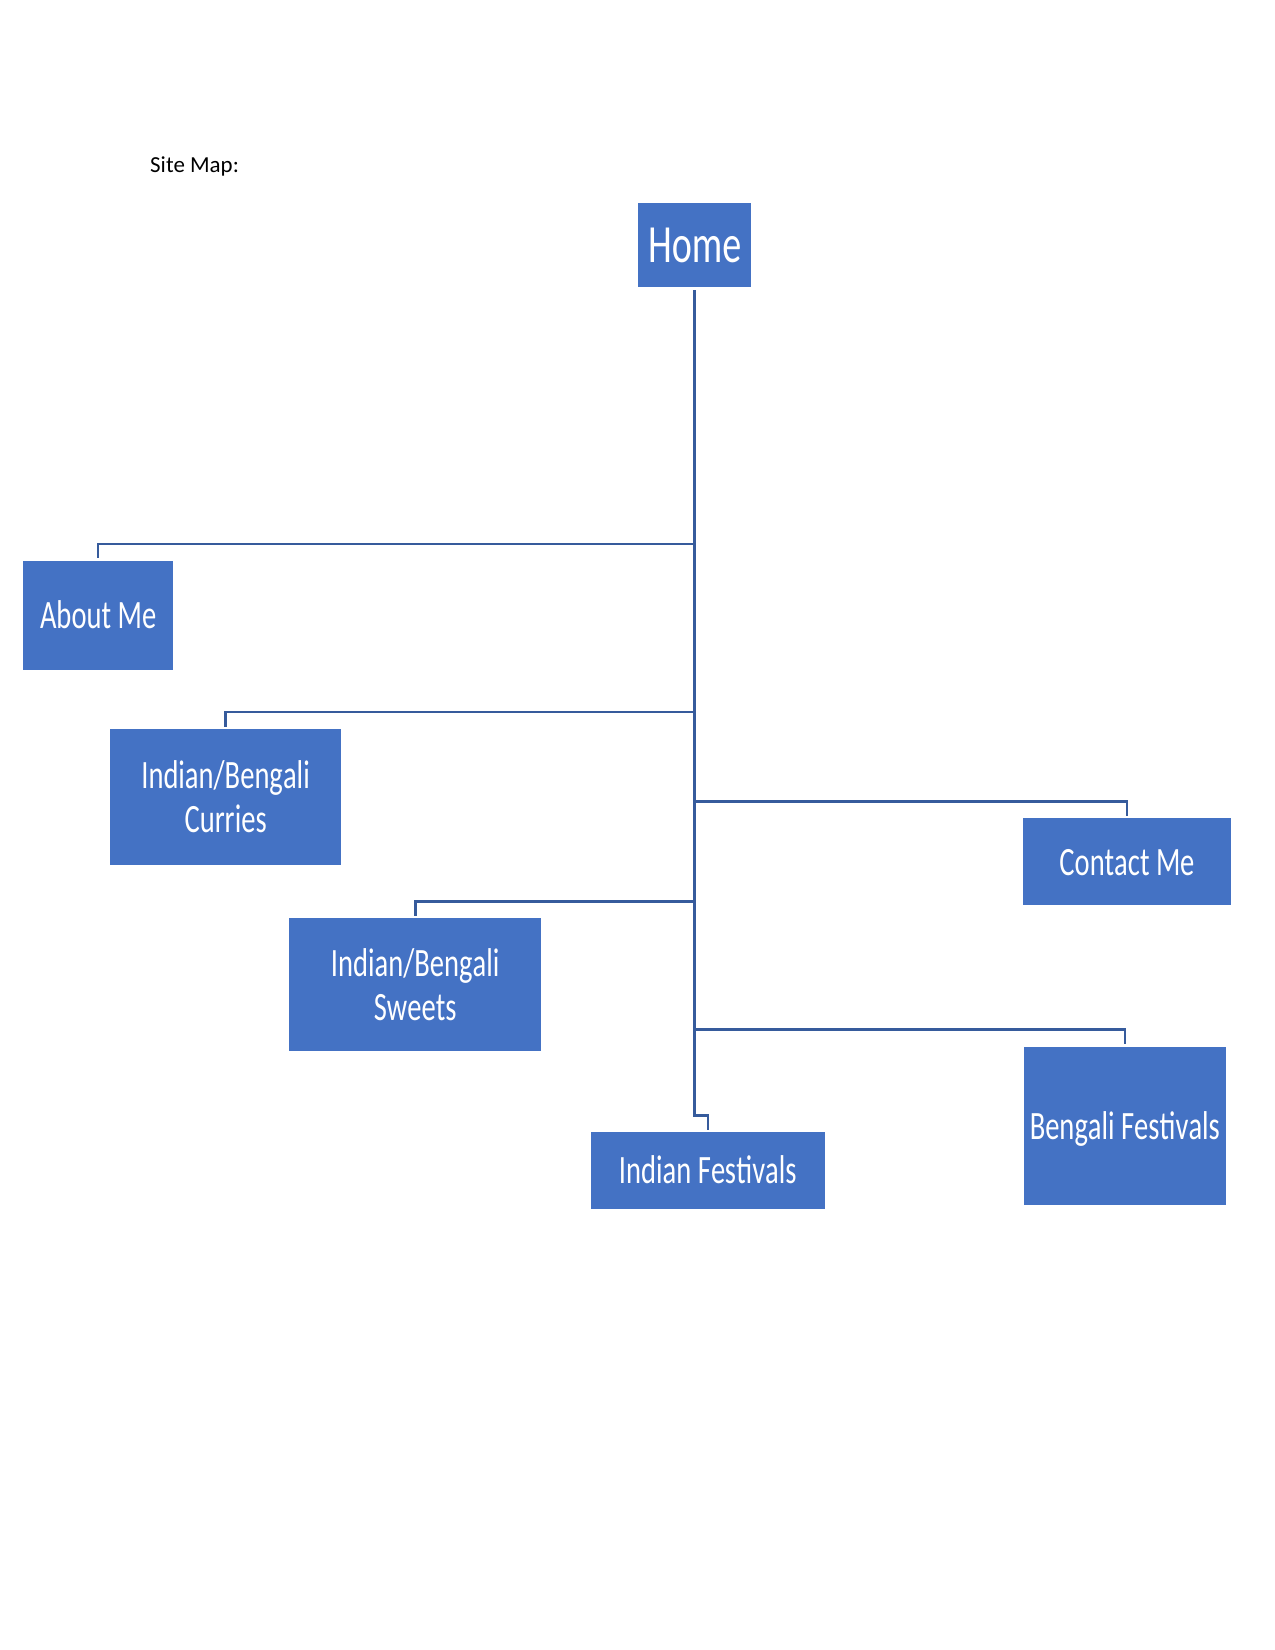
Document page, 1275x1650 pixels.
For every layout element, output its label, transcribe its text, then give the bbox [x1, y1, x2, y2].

text Site Map: [150, 150, 1125, 178]
